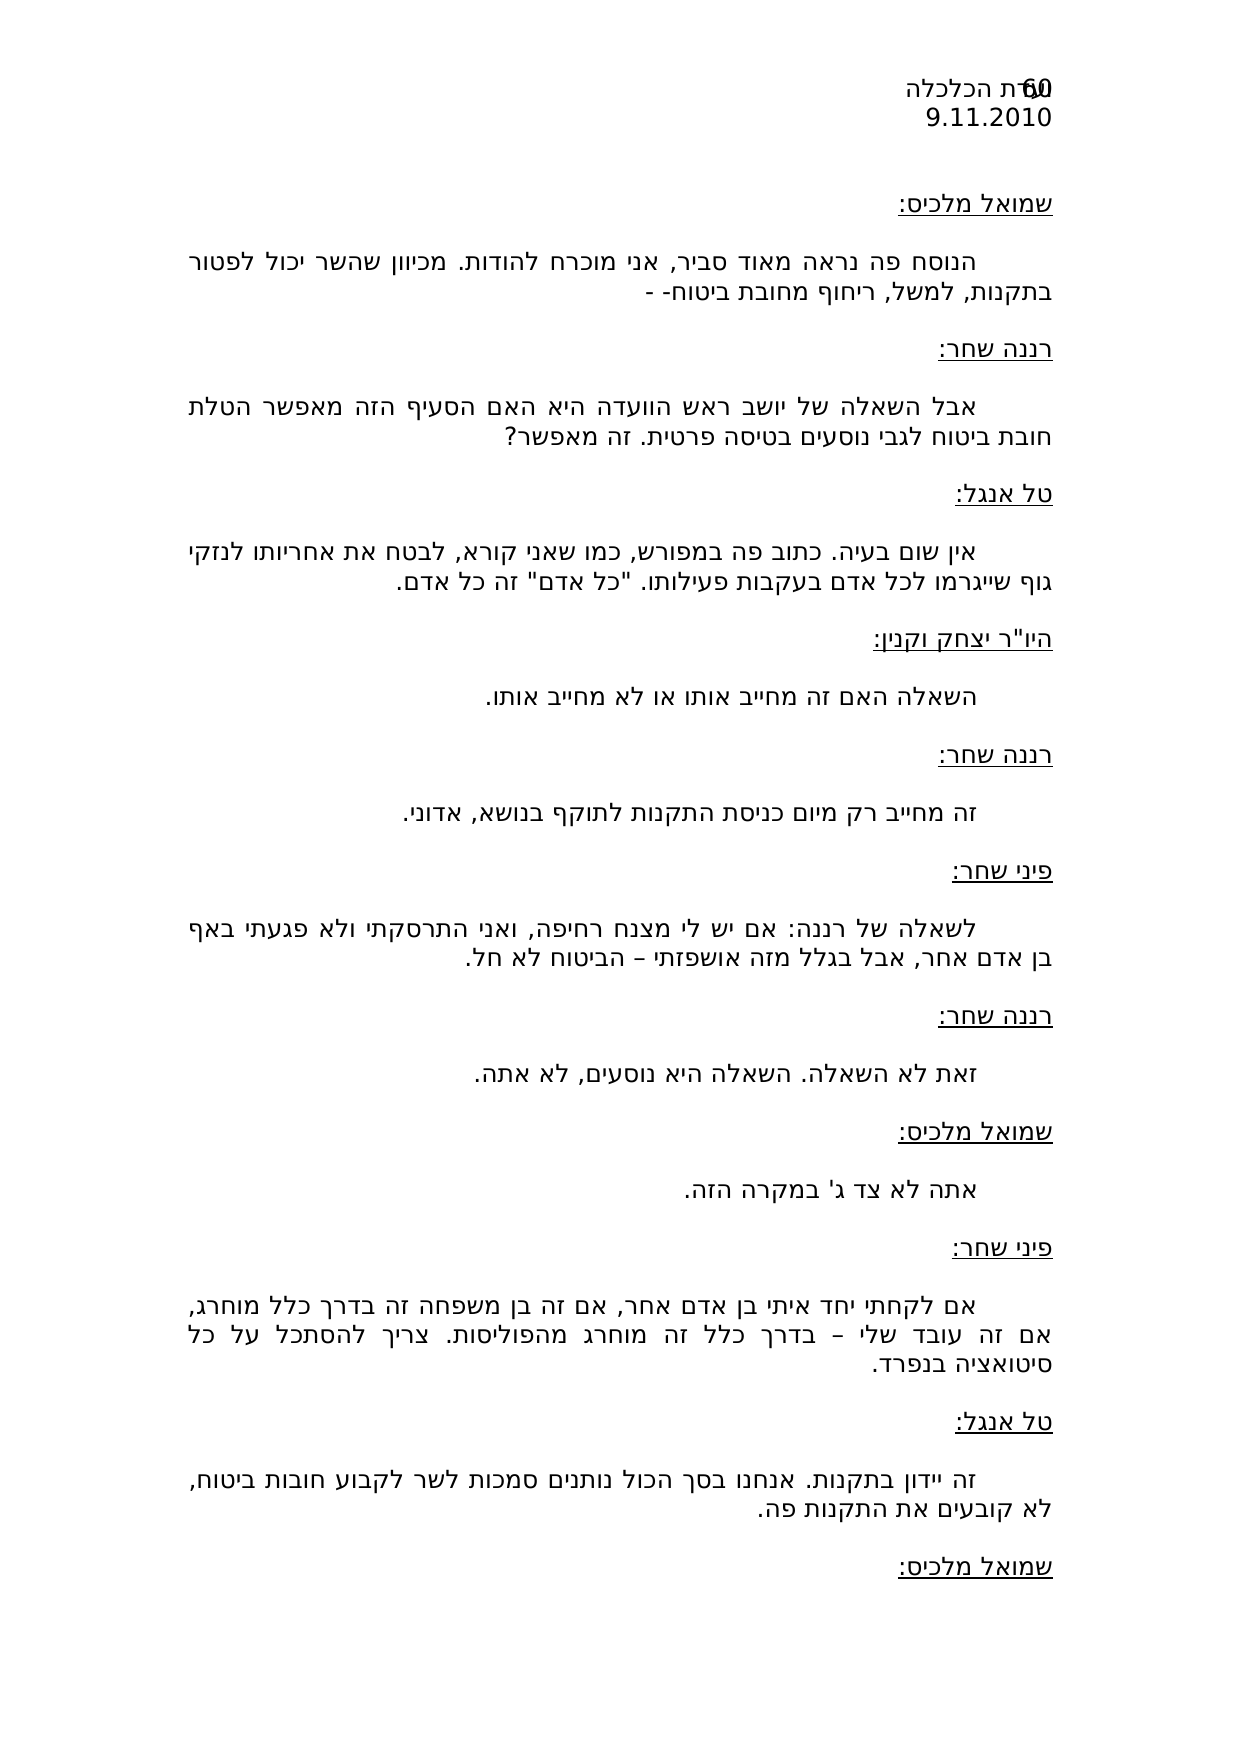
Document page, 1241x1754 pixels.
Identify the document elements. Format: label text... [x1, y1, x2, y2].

text אין שום בעיה. כתוב פה במפורש, כמו שאני קורא, לבטח את אחריותו לנזקי גוף שייגרמו לכל אדם בעקבות פעילותו. "כל אדם" זה כל אדם. [187, 537, 1053, 596]
text אתה לא צד ג' במקרה הזה. [187, 1175, 1053, 1204]
text זאת לא השאלה. השאלה היא נוסעים, לא אתה. [187, 1059, 1053, 1088]
text זה יידון בתקנות. אנחנו בסך הכול נותנים סמכות לשר לקבוע חובות ביטוח, לא קובעים את התקנות פה. [187, 1465, 1053, 1523]
text טל אנגל: [187, 479, 1053, 509]
text רננה שחר: [187, 1001, 1053, 1030]
text אם לקחתי יחד איתי בן אדם אחר, אם זה בן משפחה זה בדרך כלל מוחרג, אם זה עובד שלי – בדרך כלל זה מוחרג מהפוליסות. צריך להסתכל על כל סיטואציה בנפרד. [187, 1291, 1053, 1378]
text רננה שחר: [187, 334, 1053, 364]
text השאלה האם זה מחייב אותו או לא מחייב אותו. [187, 682, 1053, 712]
text לשאלה של רננה: אם יש לי מצנח רחיפה, ואני התרסקתי ולא פגעתי באף בן אדם אחר, אבל בגלל מזה אושפזתי – הביטוח לא חל. [187, 914, 1053, 972]
text זה מחייב רק מיום כניסת התקנות לתוקף בנושא, אדוני. [187, 798, 1053, 827]
text הנוסח פה נראה מאוד סביר, אני מוכרח להודות. מכיוון שהשר יכול לפטור בתקנות, למשל, ריחוף מחובת ביטוח- - [187, 247, 1053, 306]
text שמואל מלכיס: [187, 1552, 1053, 1581]
text היו"ר יצחק וקנין: [187, 624, 1053, 654]
text פיני שחר: [187, 1233, 1053, 1262]
text פיני שחר: [187, 856, 1053, 885]
text אבל השאלה של יושב ראש הוועדה היא האם הסעיף הזה מאפשר הטלת חובת ביטוח לגבי נוסעים בטיסה פרטית. זה מאפשר? [187, 392, 1053, 451]
text שמואל מלכיס: [187, 1117, 1053, 1146]
text רננה שחר: [187, 740, 1053, 769]
text שמואל מלכיס: [187, 189, 1053, 219]
text טל אנגל: [187, 1407, 1053, 1436]
